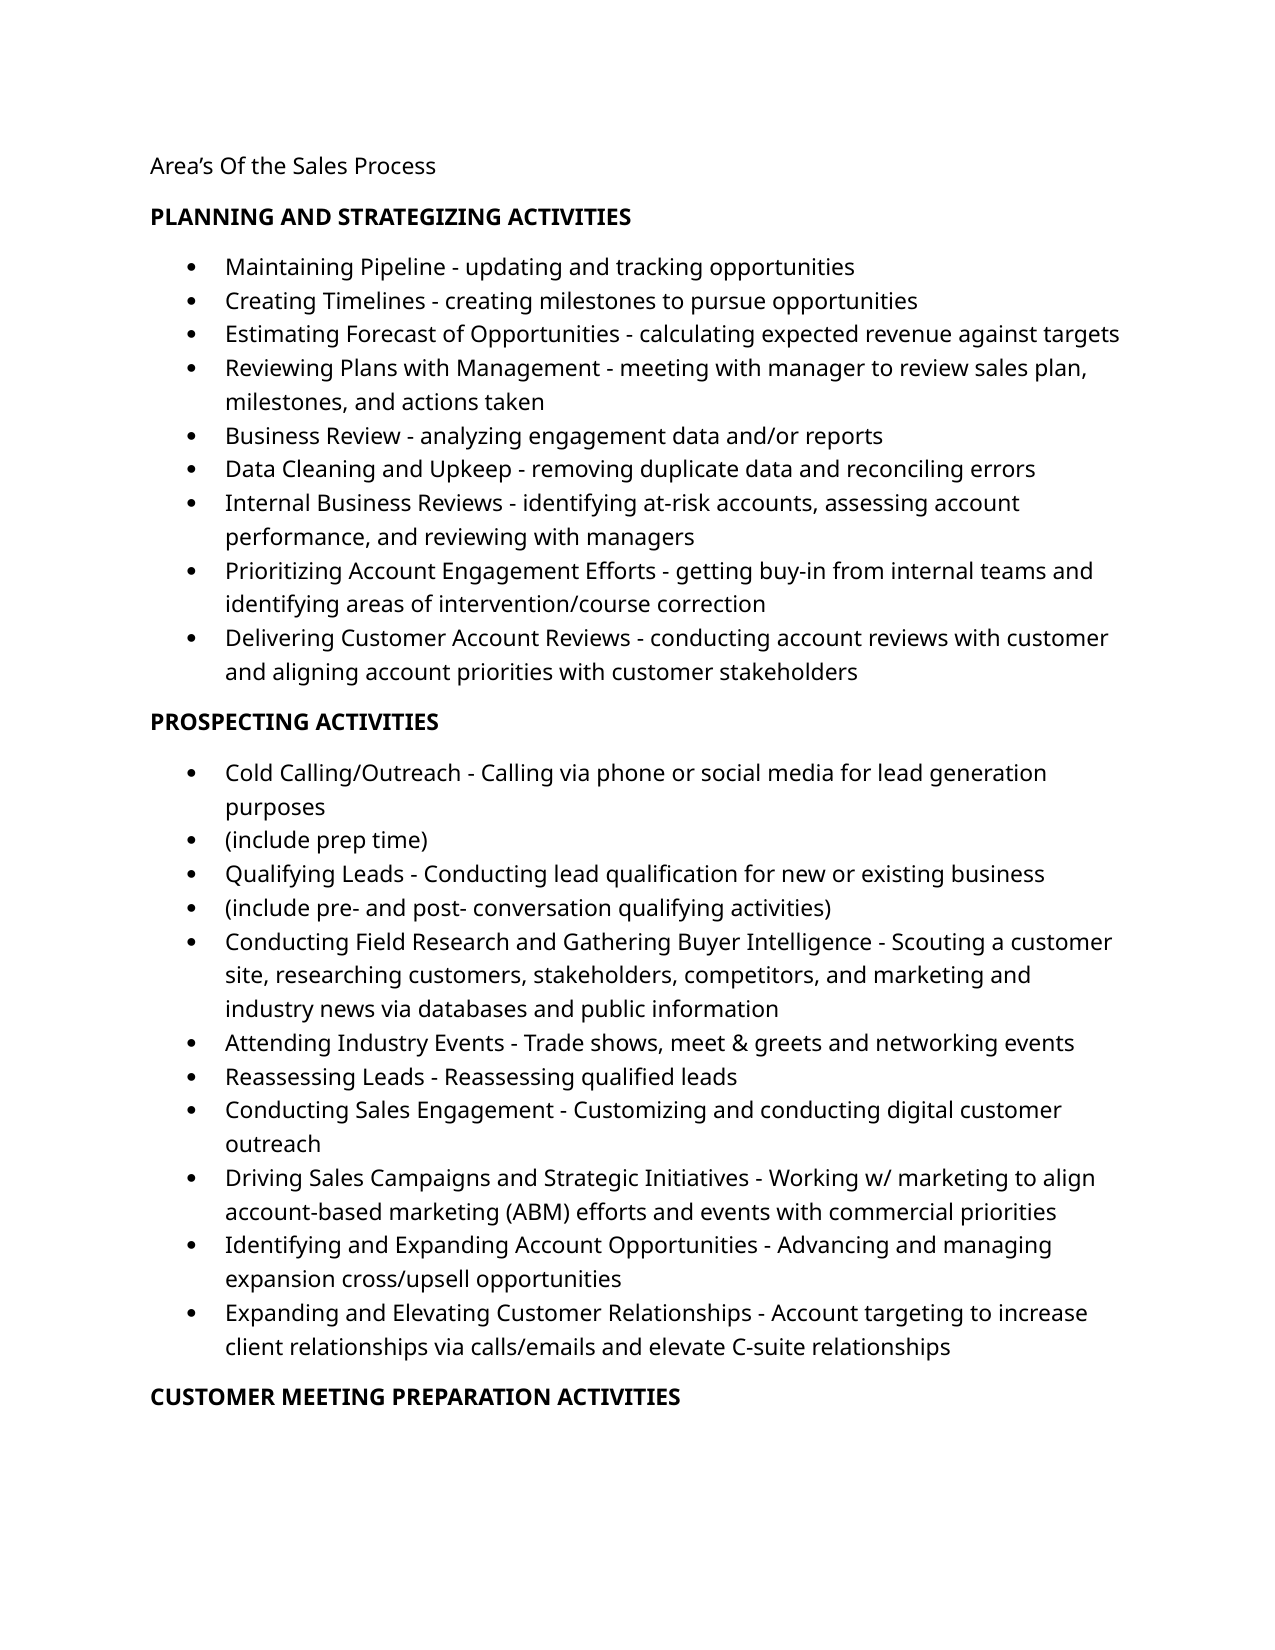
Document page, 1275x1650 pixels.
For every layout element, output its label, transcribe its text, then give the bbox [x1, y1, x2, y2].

list Reviewing Plans with Management - meeting with manager to review sales plan, milestones, and actions taken [187, 352, 1125, 417]
list (include prep time) [187, 824, 1125, 855]
list Prioritizing Account Engagement Efforts - getting buy-in from internal teams and identifying areas of intervention/course correction [187, 554, 1125, 619]
list Cold Calling/Outreach - Calling via phone or social media for lead generation purposes [187, 757, 1125, 822]
list Data Cleaning and Upkeep - removing duplicate data and reconciling errors [187, 453, 1125, 484]
list (include pre- and post- conversation qualifying activities) [187, 892, 1125, 923]
list Qualifying Leads - Conducting lead qualification for new or existing business [187, 858, 1125, 889]
list Maintaining Pipeline - updating and tracking opportunities [187, 251, 1125, 282]
list Attending Industry Events - Trade shows, meet & greets and networking events [187, 1027, 1125, 1058]
list Conducting Field Research and Gathering Buyer Intelligence - Scouting a customer site, researching customers, stakeholders, competitors, and marketing and industry news via databases and public information [187, 925, 1125, 1024]
list Delivering Customer Account Reviews - conducting account reviews with customer and aligning account priorities with customer stakeholders [187, 622, 1125, 687]
list Creating Timelines - creating milestones to pursue opportunities [187, 284, 1125, 316]
text PLANNING AND STRATEGIZING ACTIVITIES [150, 200, 1125, 232]
list Internal Business Reviews - identifying at-risk accounts, assessing account performance, and reviewing with managers [187, 487, 1125, 552]
list Driving Sales Campaigns and Strategic Initiatives - Working w/ marketing to align account-based marketing (ABM) efforts and events with commercial priorities [187, 1162, 1125, 1227]
list Reassessing Leads - Reassessing qualified leads [187, 1060, 1125, 1092]
list Expanding and Elevating Customer Relationships - Account targeting to increase client relationships via calls/emails and elevate C-suite relationships [187, 1297, 1125, 1362]
list Identifying and Expanding Account Opportunities - Advancing and managing expansion cross/upsell opportunities [187, 1229, 1125, 1294]
text PROSPECTING ACTIVITIES [150, 706, 1125, 737]
text CUSTOMER MEETING PREPARATION ACTIVITIES [150, 1381, 1125, 1412]
text Area’s Of the Sales Process [150, 150, 1125, 181]
list Business Review - analyzing engagement data and/or reports [187, 419, 1125, 451]
list Conducting Sales Engagement - Customizing and conducting digital customer outreach [187, 1094, 1125, 1159]
list Estimating Forecast of Opportunities - calculating expected revenue against targets [187, 318, 1125, 349]
